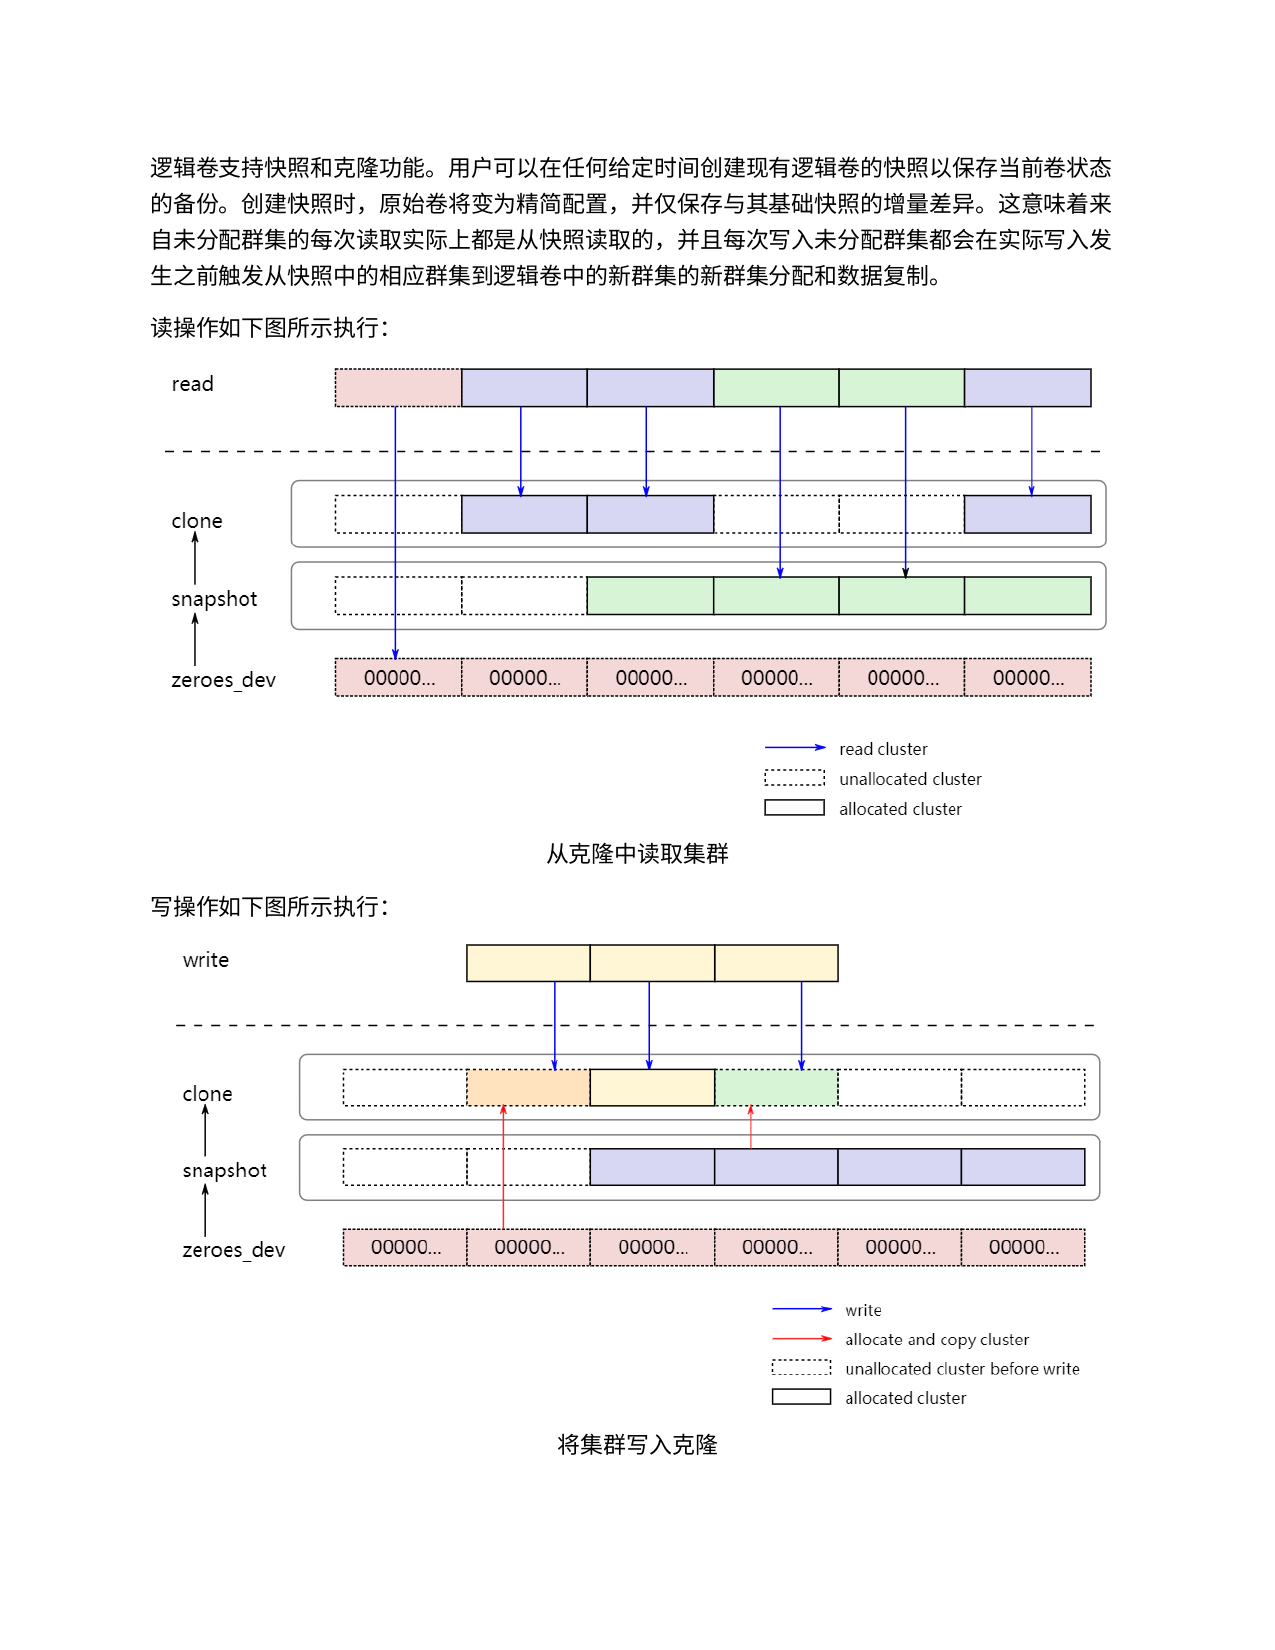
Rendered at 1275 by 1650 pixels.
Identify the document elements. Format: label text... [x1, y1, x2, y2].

text 从克隆中读取集群 [150, 836, 1125, 869]
text 读操作如下图所示执行： [150, 310, 1125, 343]
picture [167, 941, 1108, 1408]
text 将集群写入克隆 [150, 1427, 1125, 1460]
text 写操作如下图所示执行： [150, 888, 1125, 922]
text 逻辑卷支持快照和克隆功能。用户可以在任何给定时间创建现有逻辑卷的快照以保存当前卷状态的备份。创建快照时，原始卷将变为精简配置，并仅保存与其基础快照的增量差异。这意味着来自未分配群集的每次读取实际上都是从快照读取的，并且每次写入未分配群集都会在实际写入发生之前触发从快照中的相应群集到逻辑卷中的新群集的新群集分配和数据复制。 [150, 150, 1125, 291]
picture [163, 362, 1112, 818]
